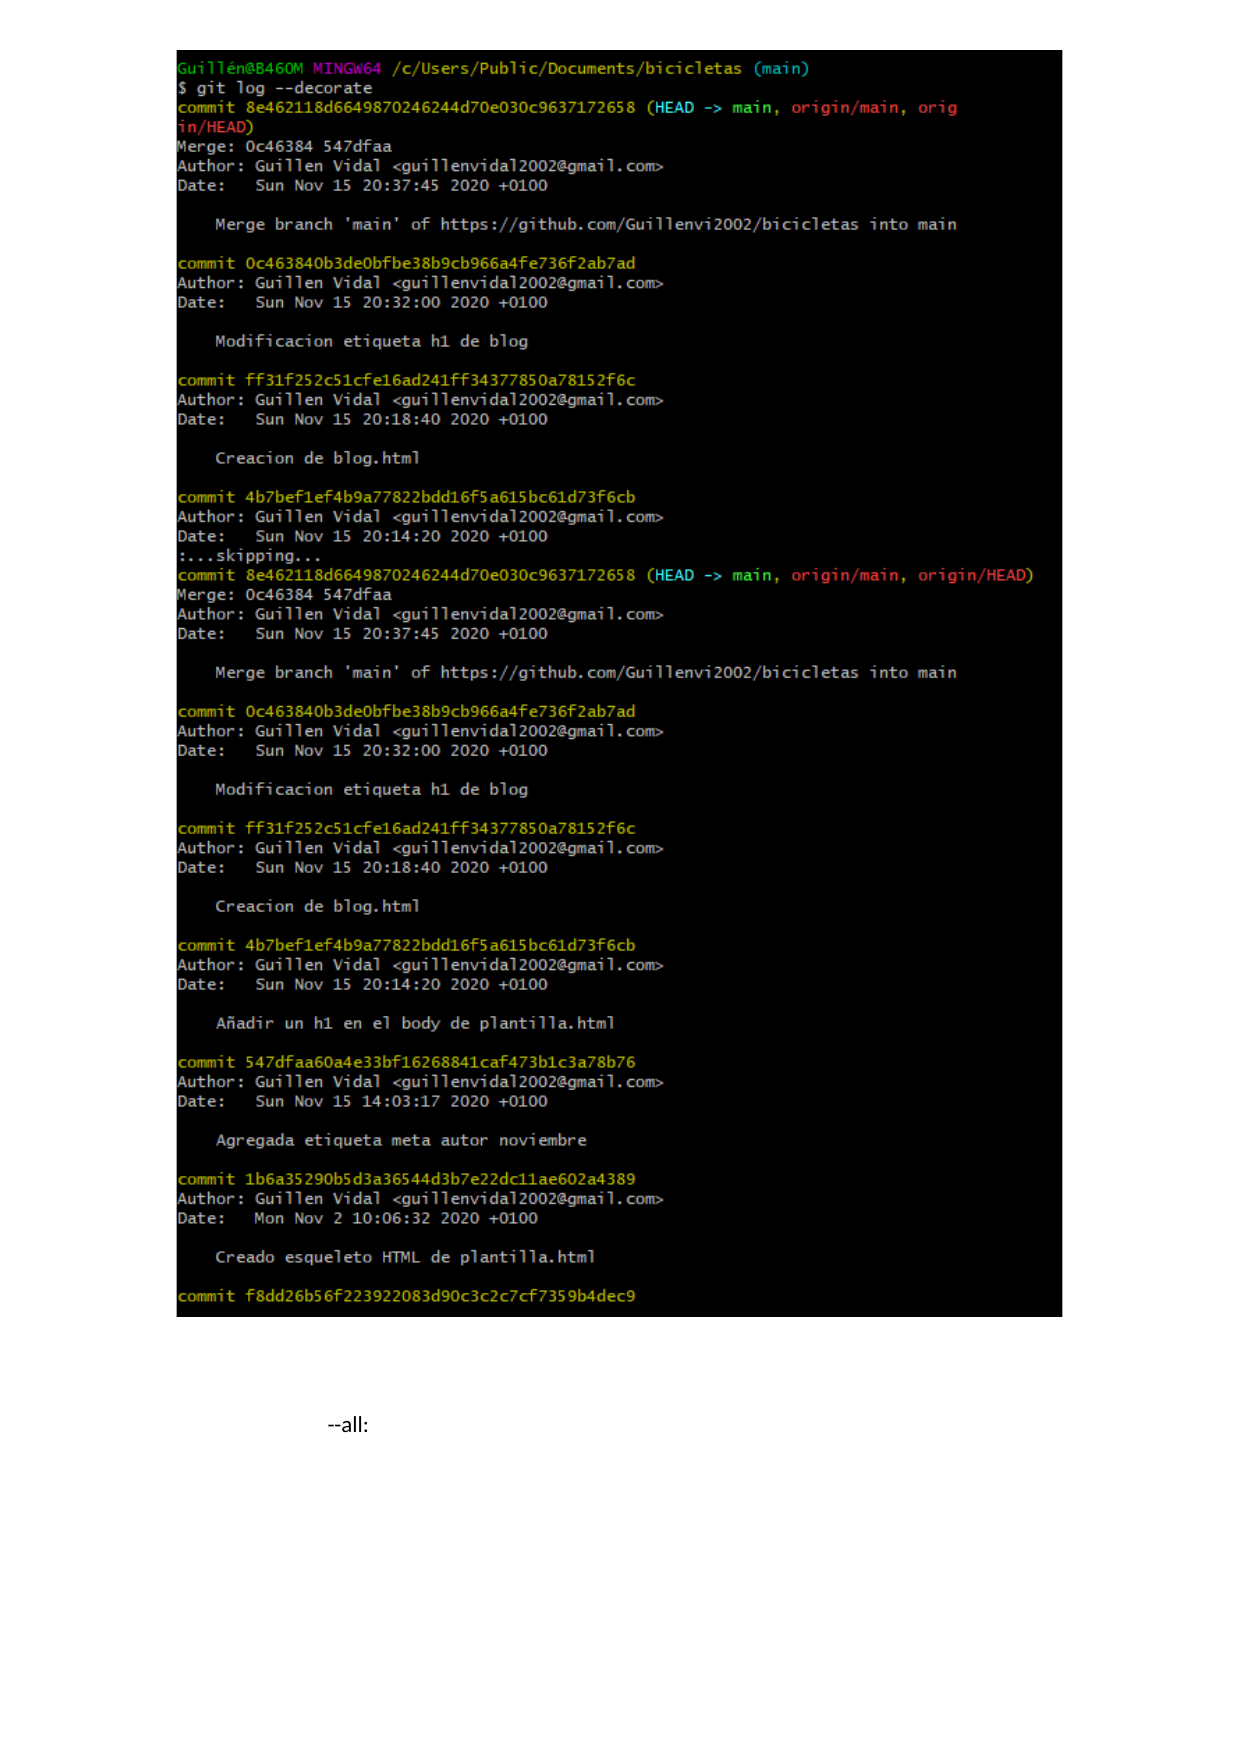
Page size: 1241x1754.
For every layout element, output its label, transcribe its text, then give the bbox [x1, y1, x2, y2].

list --all: [327, 1410, 1063, 1438]
picture [176, 50, 1063, 1317]
